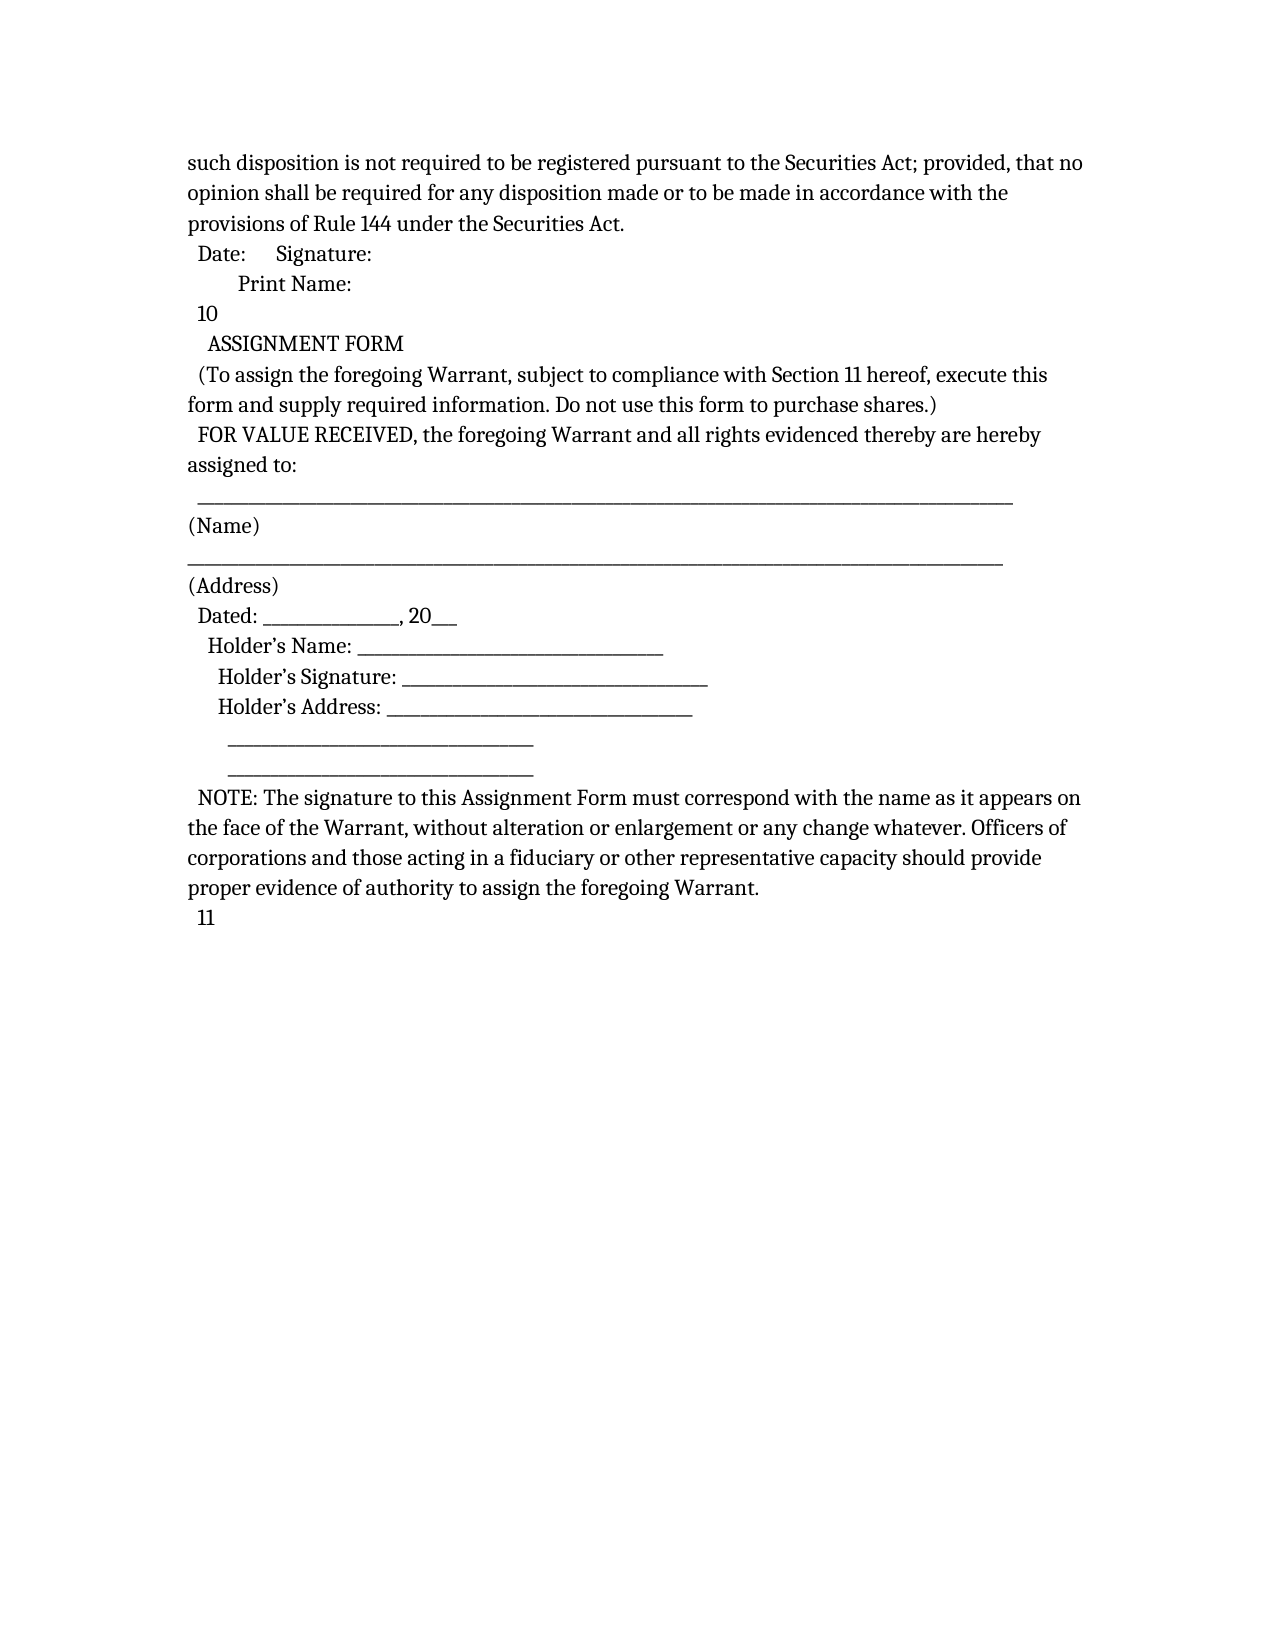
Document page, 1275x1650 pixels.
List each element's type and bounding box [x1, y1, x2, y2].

text [187, 150, 1087, 932]
